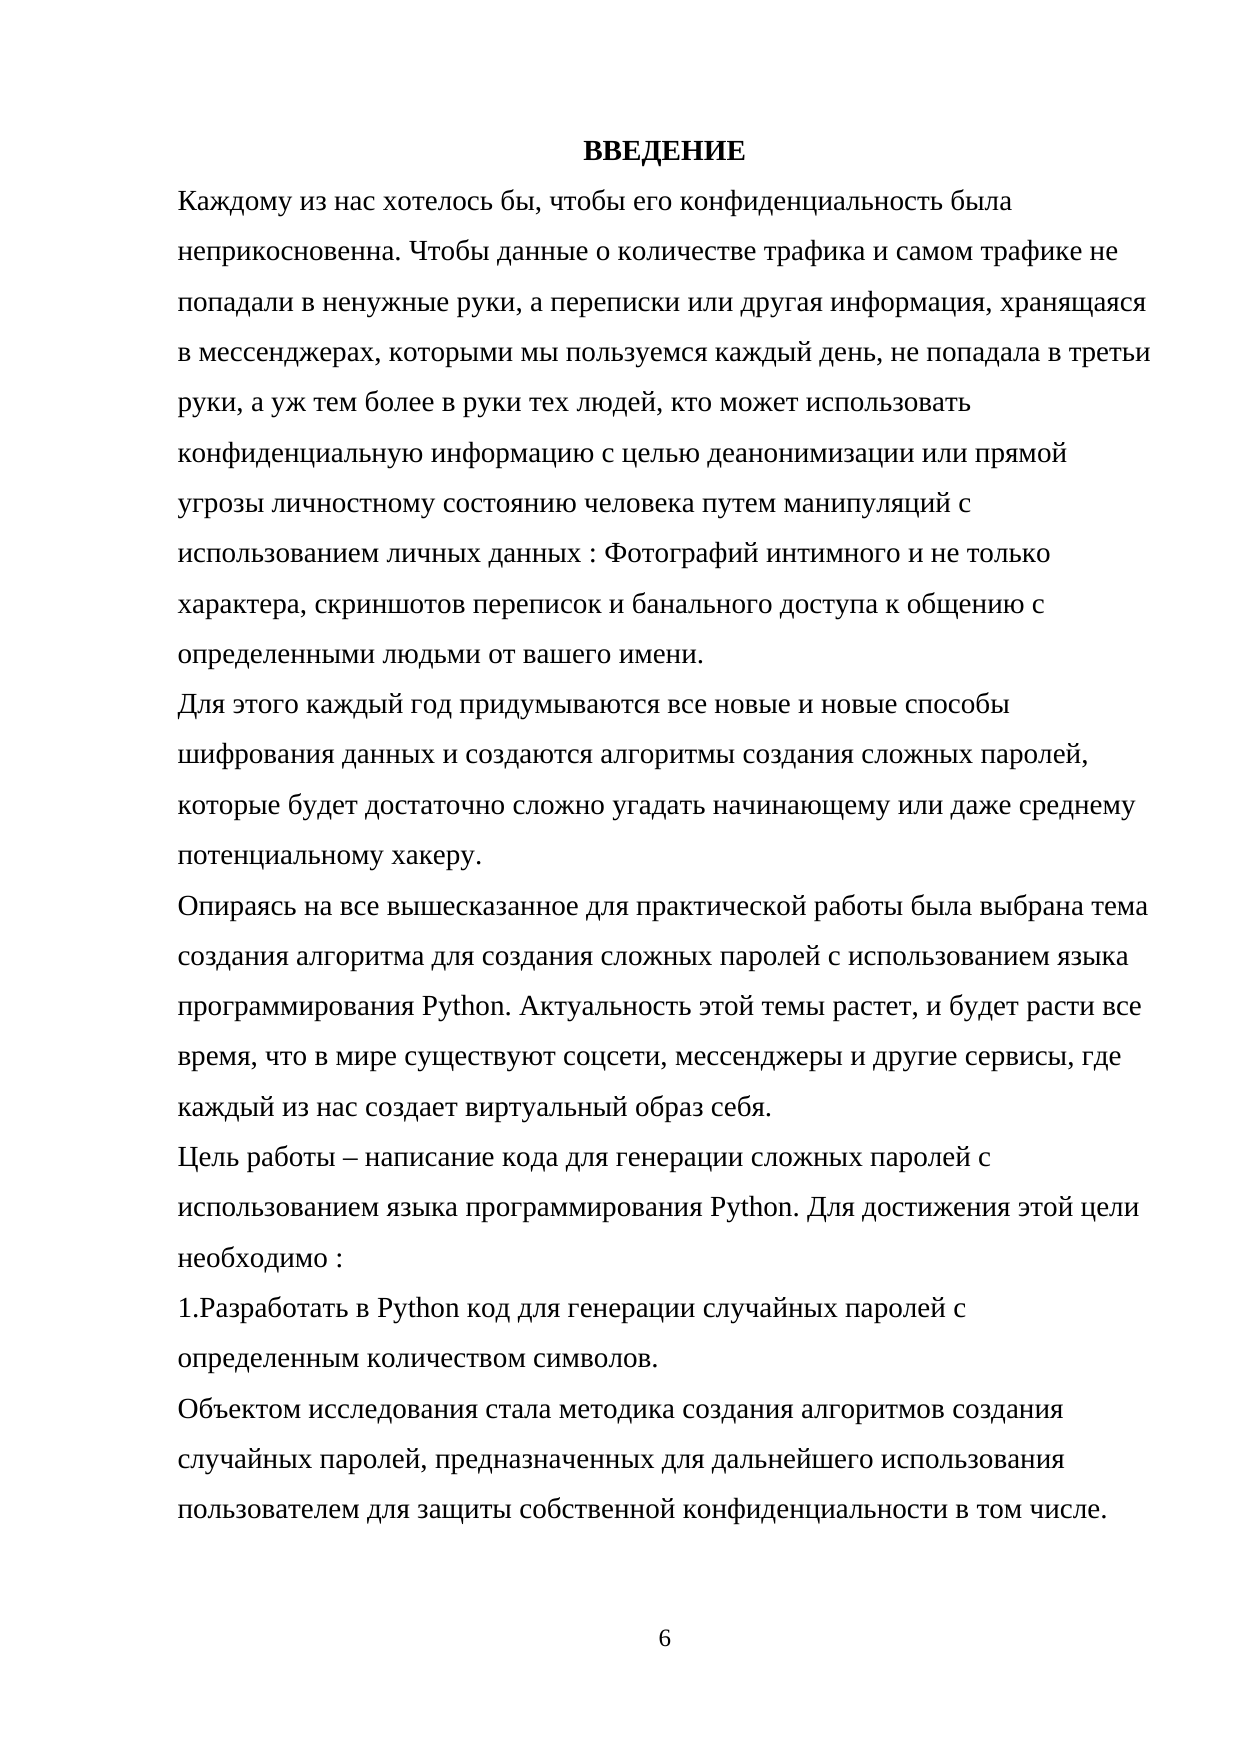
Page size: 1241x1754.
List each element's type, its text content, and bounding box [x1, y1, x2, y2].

text Опираясь на все вышесказанное для практической работы была выбрана тема создания алгоритма для создания сложных паролей с использованием языка программирования Python. Актуальность этой темы растет, и будет расти все время, что в мире существуют соцсети, мессенджеры и другие сервисы, где каждый из нас создает виртуальный образ себя. [177, 888, 1152, 1122]
text Объектом исследования стала методика создания алгоритмов создания случайных паролей, предназначенных для дальнейшего использования пользователем для защиты собственной конфиденциальности в том числе. [177, 1391, 1152, 1525]
text 1.Разработать в Python код для генерации случайных паролей с определенным количеством символов. [177, 1290, 1152, 1374]
text Для этого каждый год придумываются все новые и новые способы шифрования данных и создаются алгоритмы создания сложных паролей, которые будет достаточно сложно угадать начинающему или даже среднему потенциальному хакеру. [177, 686, 1152, 871]
text ВВЕДЕНИЕ [177, 133, 1152, 166]
text Каждому из нас хотелось бы, чтобы его конфиденциальность была неприкосновенна. Чтобы данные о количестве трафика и самом трафике не попадали в ненужные руки, а переписки или другая информация, хранящаяся в мессенджерах, которыми мы пользуемся каждый день, не попадала в третьи руки, а уж тем более в руки тех людей, кто может использовать конфиденциальную информацию с целью деанонимизации или прямой угрозы личностному состоянию человека путем манипуляций с использованием личных данных : Фотографий интимного и не только характера, скриншотов переписок и банального доступа к общению с определенными людьми от вашего имени. [177, 183, 1152, 669]
text Цель работы – написание кода для генерации сложных паролей с использованием языка программирования Python. Для достижения этой цели необходимо : [177, 1139, 1152, 1273]
